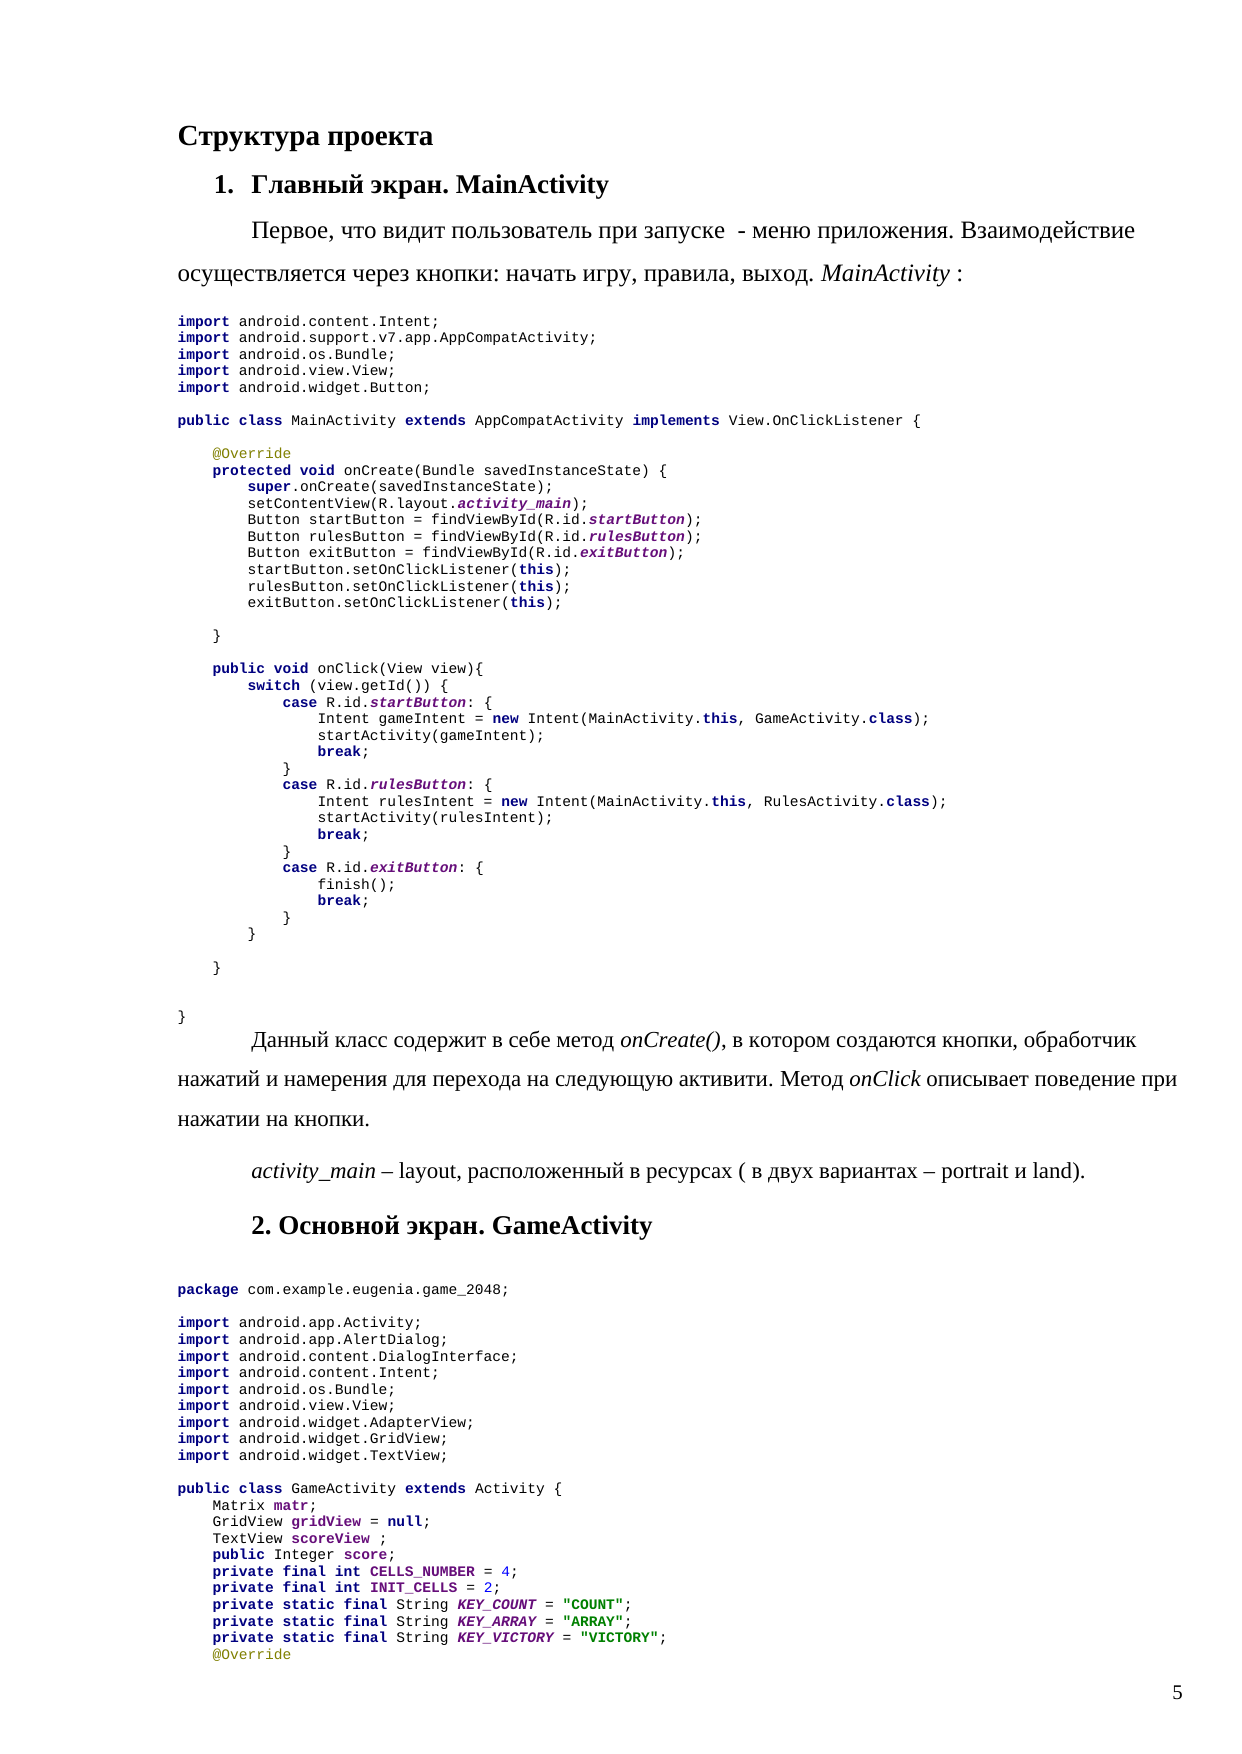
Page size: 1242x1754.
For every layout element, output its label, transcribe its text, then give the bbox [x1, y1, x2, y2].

list Главный экран. MainActivity [213, 168, 1183, 199]
text activity_main – layout, расположенный в ресурсах ( в двух вариантах – portrait и land). [177, 1157, 1183, 1183]
list Данный класс содержит в себе метод onCreate(), в котором создаются кнопки, обработчик нажатий и намерения для перехода на следующую активити. Метод onClick описывает поведение при нажатии на кнопки. [177, 1026, 1183, 1131]
list Структура проекта [177, 118, 1183, 152]
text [177, 1282, 1183, 1663]
list Первое, что видит пользователь при запуске - меню приложения. Взаимодействие осуществляется через кнопки: начать игру, правила, выход. MainActivity : [177, 215, 1183, 287]
text import android.content.Intent; import android.support.v7.app.AppCompatActivity; import android.os.Bundle; import android.view.View; import android.widget.Button; public class MainActivity extends AppCompatActivity implements View.OnClickListener { @Override protected void onCreate(Bundle savedInstanceState) { super.onCreate(savedInstanceState); setContentView(R.layout.activity_main); Button startButton = findViewById(R.id.startButton); Button rulesButton = findViewById(R.id.rulesButton); Button exitButton = findViewById(R.id.exitButton); startButton.setOnClickListener(this); rulesButton.setOnClickListener(this); exitButton.setOnClickListener(this); } public void onClick(View view){ switch (view.getId()) { case R.id.startButton: { Intent gameIntent = new Intent(MainActivity.this, GameActivity.class); startActivity(gameIntent); break; } case R.id.rulesButton: { Intent rulesIntent = new Intent(MainActivity.this, RulesActivity.class); startActivity(rulesIntent); break; } case R.id.exitButton: { finish(); break; } } } } [177, 314, 1183, 1026]
list 2. Основной экран. GameActivity [251, 1209, 1183, 1240]
